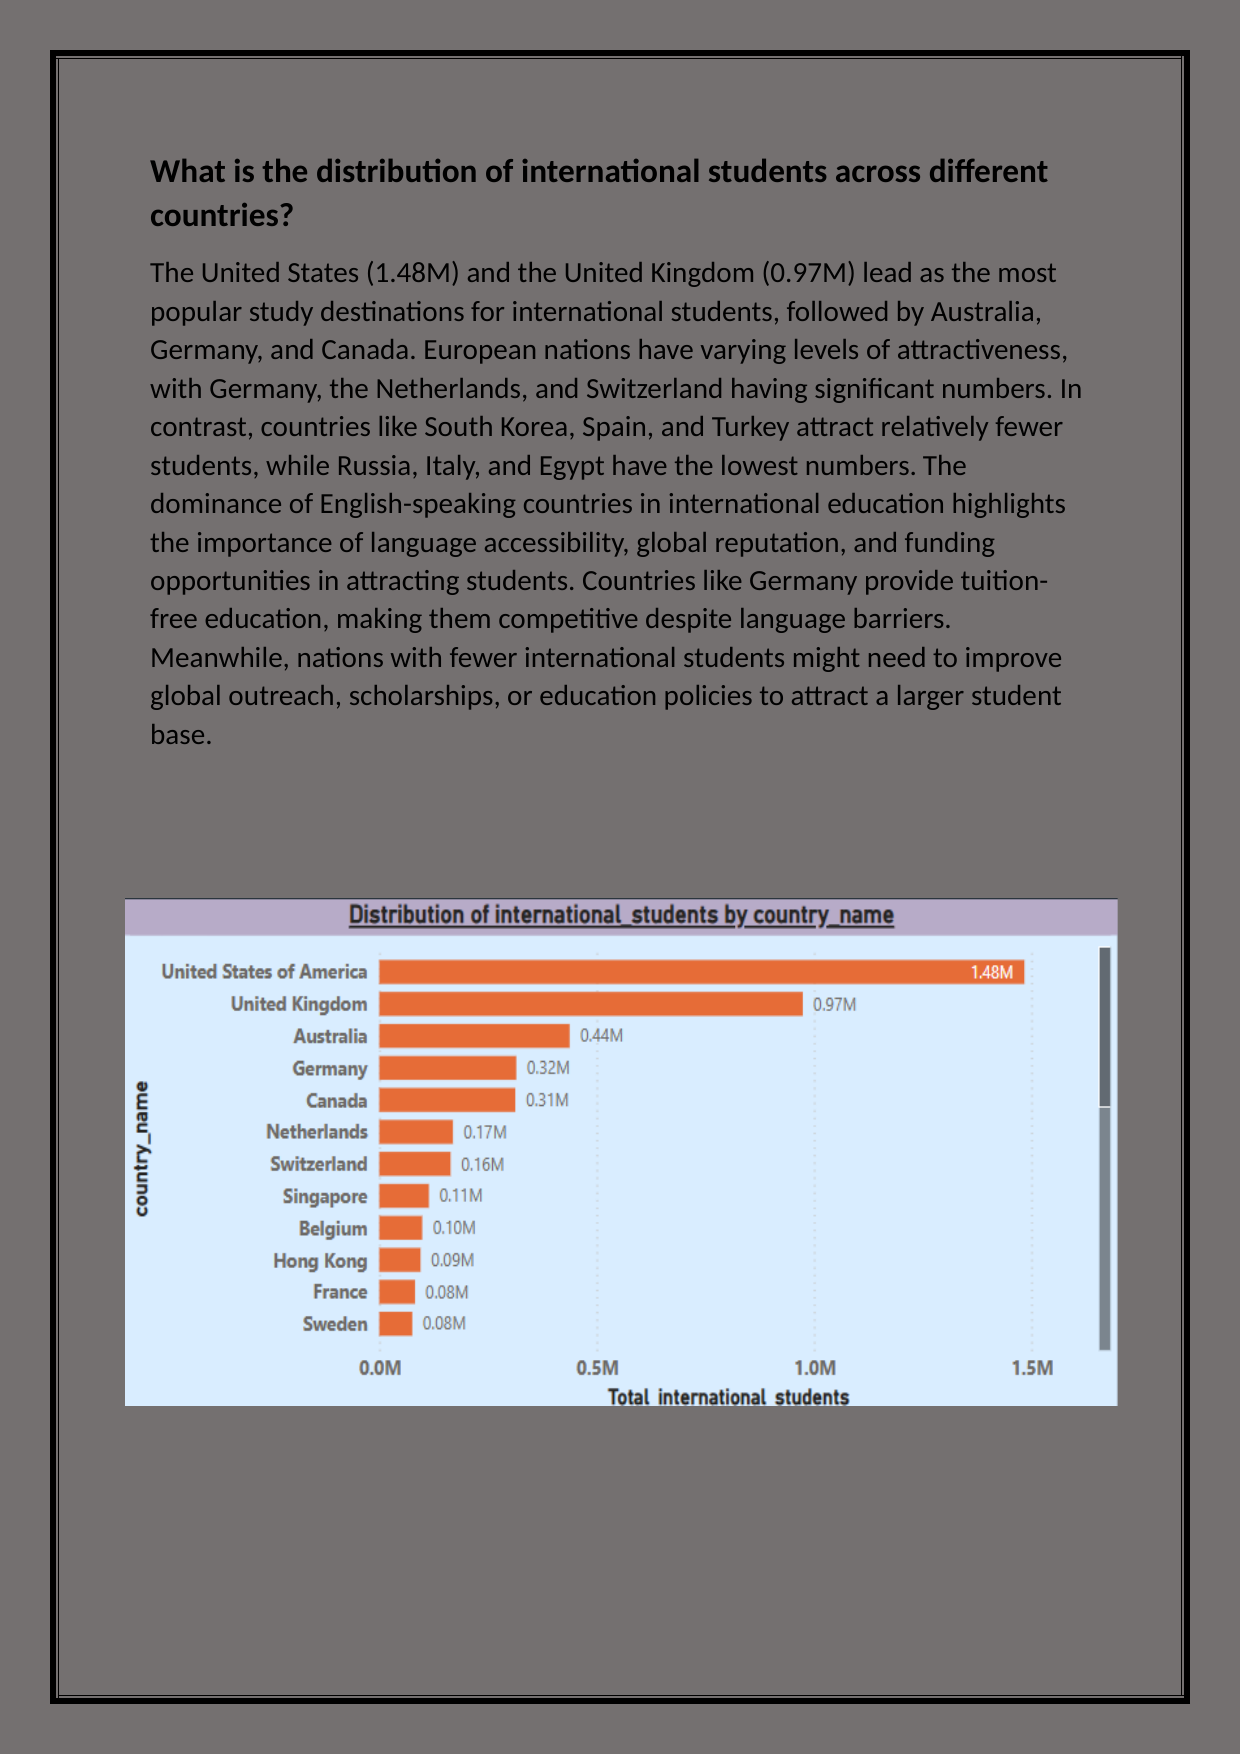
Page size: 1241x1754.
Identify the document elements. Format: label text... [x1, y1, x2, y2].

text The United States (1.48M) and the United Kingdom (0.97M) lead as the most popular study destinations for international students, followed by Australia, Germany, and Canada. European nations have varying levels of attractiveness, with Germany, the Netherlands, and Switzerland having significant numbers. In contrast, countries like South Korea, Spain, and Turkey attract relatively fewer students, while Russia, Italy, and Egypt have the lowest numbers. The dominance of English-speaking countries in international education highlights the importance of language accessibility, global reputation, and funding opportunities in attracting students. Countries like Germany provide tuition-free education, making them competitive despite language barriers. Meanwhile, nations with fewer international students might need to improve global outreach, scholarships, or education policies to attract a larger student base. [150, 254, 1090, 751]
text What is the distribution of international students across different countries? [150, 150, 1090, 235]
picture [125, 898, 1118, 1406]
